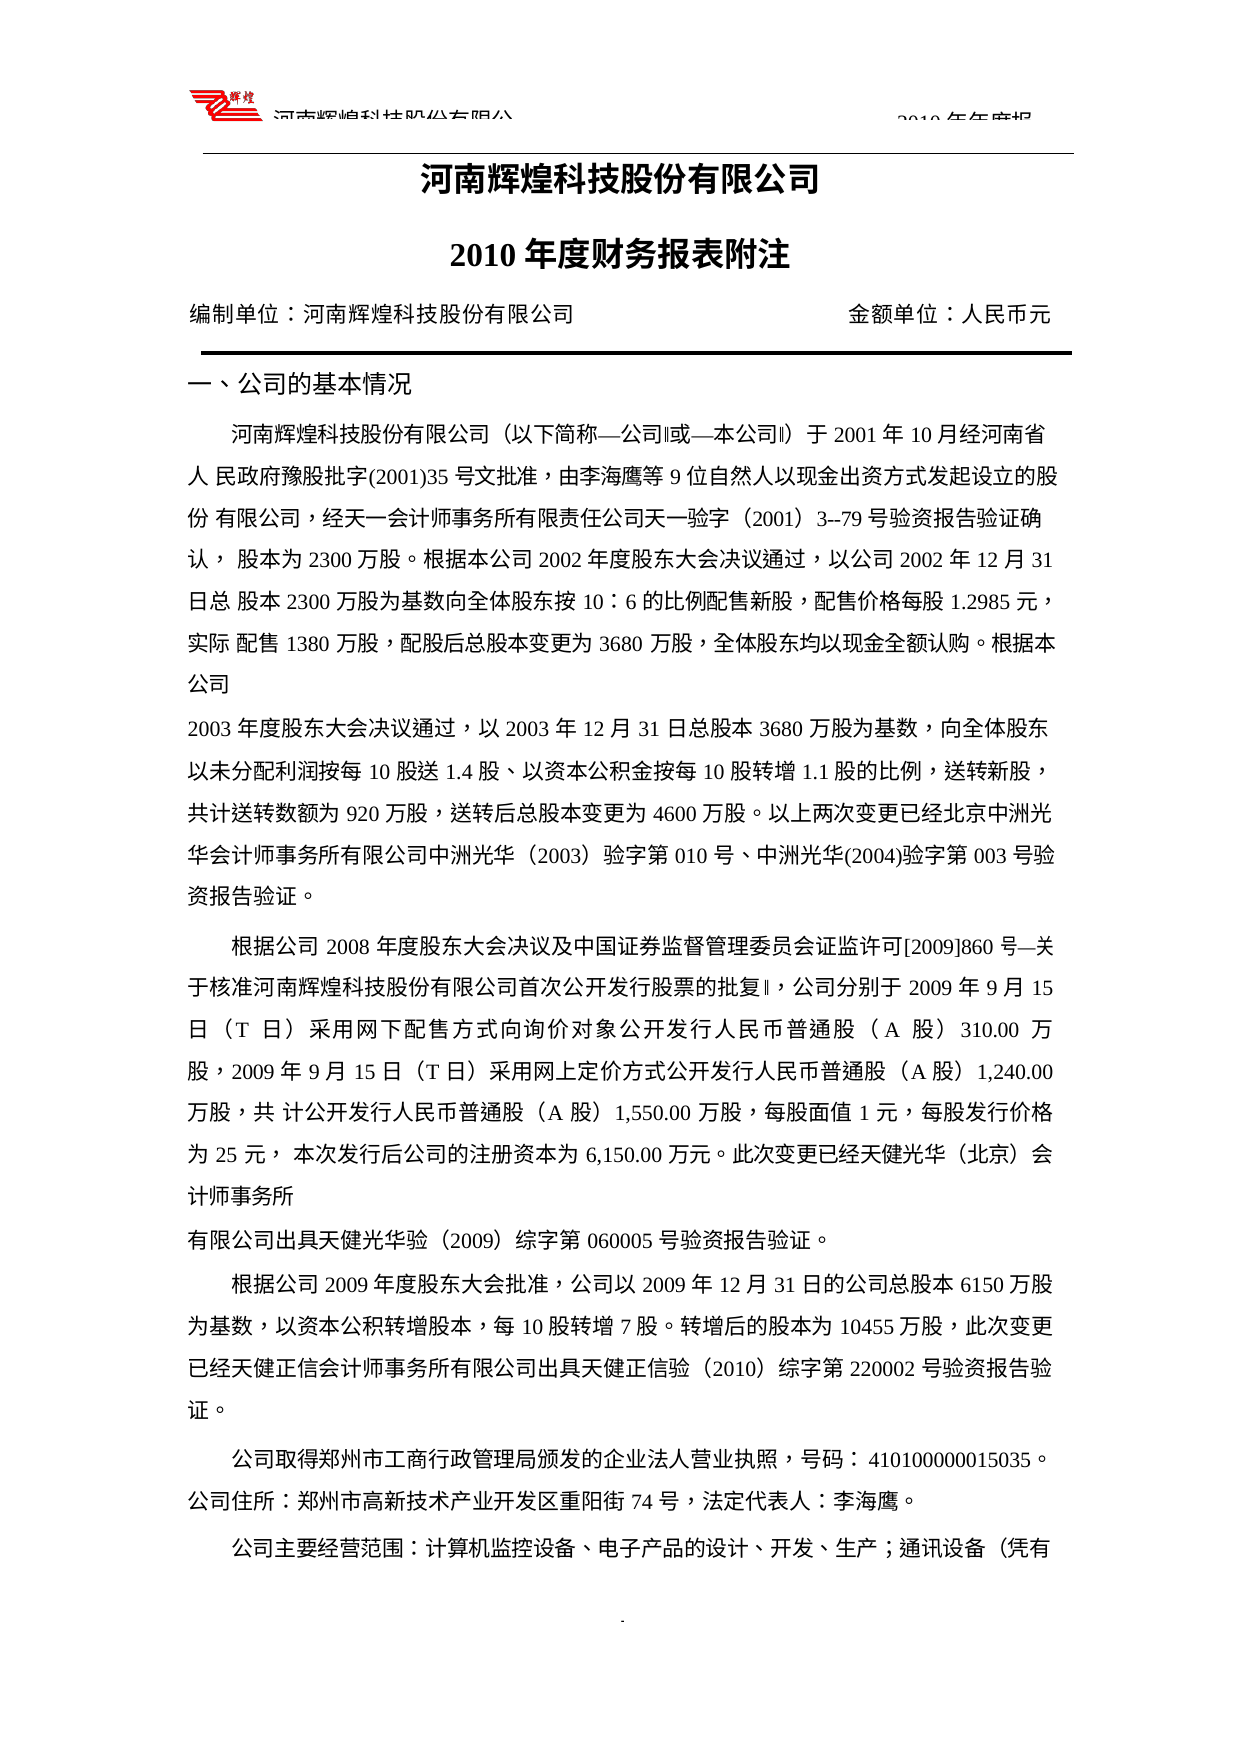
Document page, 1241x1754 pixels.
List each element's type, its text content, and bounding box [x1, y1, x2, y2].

text 共计送转数额为 920 万股，送转后总股本变更为 4600 万股。以上两次变更已经北京中洲光 [187, 798, 1066, 827]
text 华会计师事务所有限公司中洲光华（2003）验字第 010 号、中洲光华(2004)验字第 003 号验 资报告验证。 [187, 839, 1066, 911]
text 2003 年度股东大会决议通过，以 2003 年 12 月 31 日总股本 3680 万股为基数，向全体股东 [187, 713, 1066, 743]
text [187, 1533, 1054, 1562]
text 2010 年度财务报表附注 [171, 231, 1069, 276]
text 根据公司 2008 年度股东大会决议及中国证券监督管理委员会证监许可[2009]860 号―关 于核准河南辉煌科技股份有限公司首次公开发行股票的批复‖，公司分别于 2009 年 9 月 15 日（T 日）采用网下配售方式向询价对象公开发行人民币普通股（A 股）310.00 万股，2009 年 9 月 15 日（T 日）采用网上定价方式公开发行人民币普通股（A 股）1,240.00 万股，共 计公开发行人民币普通股（A 股）1,550.00 万股，每股面值 1 元，每股发行价格为 25 元， 本次发行后公司的注册资本为 6,150.00 万元。此次变更已经天健光华（北京）会计师事务所 [187, 931, 1054, 1211]
text 根据公司 2009 年度股东大会批准，公司以 2009 年 12 月 31 日的公司总股本 6150 万股 [231, 1269, 1066, 1299]
text 公司取得郑州市工商行政管理局颁发的企业法人营业执照，号码：410100000015035。 公司住所：郑州市高新技术产业开发区重阳街 74 号，法定代表人：李海鹰。 [187, 1444, 1053, 1516]
text 为基数，以资本公积转增股本，每 10 股转增 7 股。转增后的股本为 10455 万股，此次变更 [187, 1311, 1066, 1341]
text 河南辉煌科技股份有限公司（以下简称―公司‖或―本公司‖）于 2001 年 10 月经河南省人 民政府豫股批字(2001)35 号文批准，由李海鹰等 9 位自然人以现金出资方式发起设立的股份 有限公司，经天一会计师事务所有限责任公司天一验字（2001）3--79 号验资报告验证确认， 股本为 2300 万股。根据本公司 2002 年度股东大会决议通过，以公司 2002 年 12 月 31 日总 股本 2300 万股为基数向全体股东按 10：6 的比例配售新股，配售价格每股 1.2985 元，实际 配售 1380 万股，配股后总股本变更为 3680 万股，全体股东均以现金全额认购。根据本公司 [187, 419, 1065, 699]
text 编制单位：河南辉煌科技股份有限公司 金额单位：人民币元 [171, 299, 1070, 329]
text 河南辉煌科技股份有限公司 [171, 156, 1069, 201]
text 以未分配利润按每 10 股送 1.4 股、以资本公积金按每 10 股转增 1.1 股的比例，送转新股， [187, 756, 1066, 785]
subtitle 一、公司的基本情况 [187, 366, 1066, 400]
picture [188, 88, 264, 122]
text 已经天健正信会计师事务所有限公司出具天健正信验（2010）综字第 220002 号验资报告验 证。 [187, 1353, 1054, 1425]
text 有限公司出具天健光华验（2009）综字第 060005 号验资报告验证。 [187, 1225, 1066, 1254]
